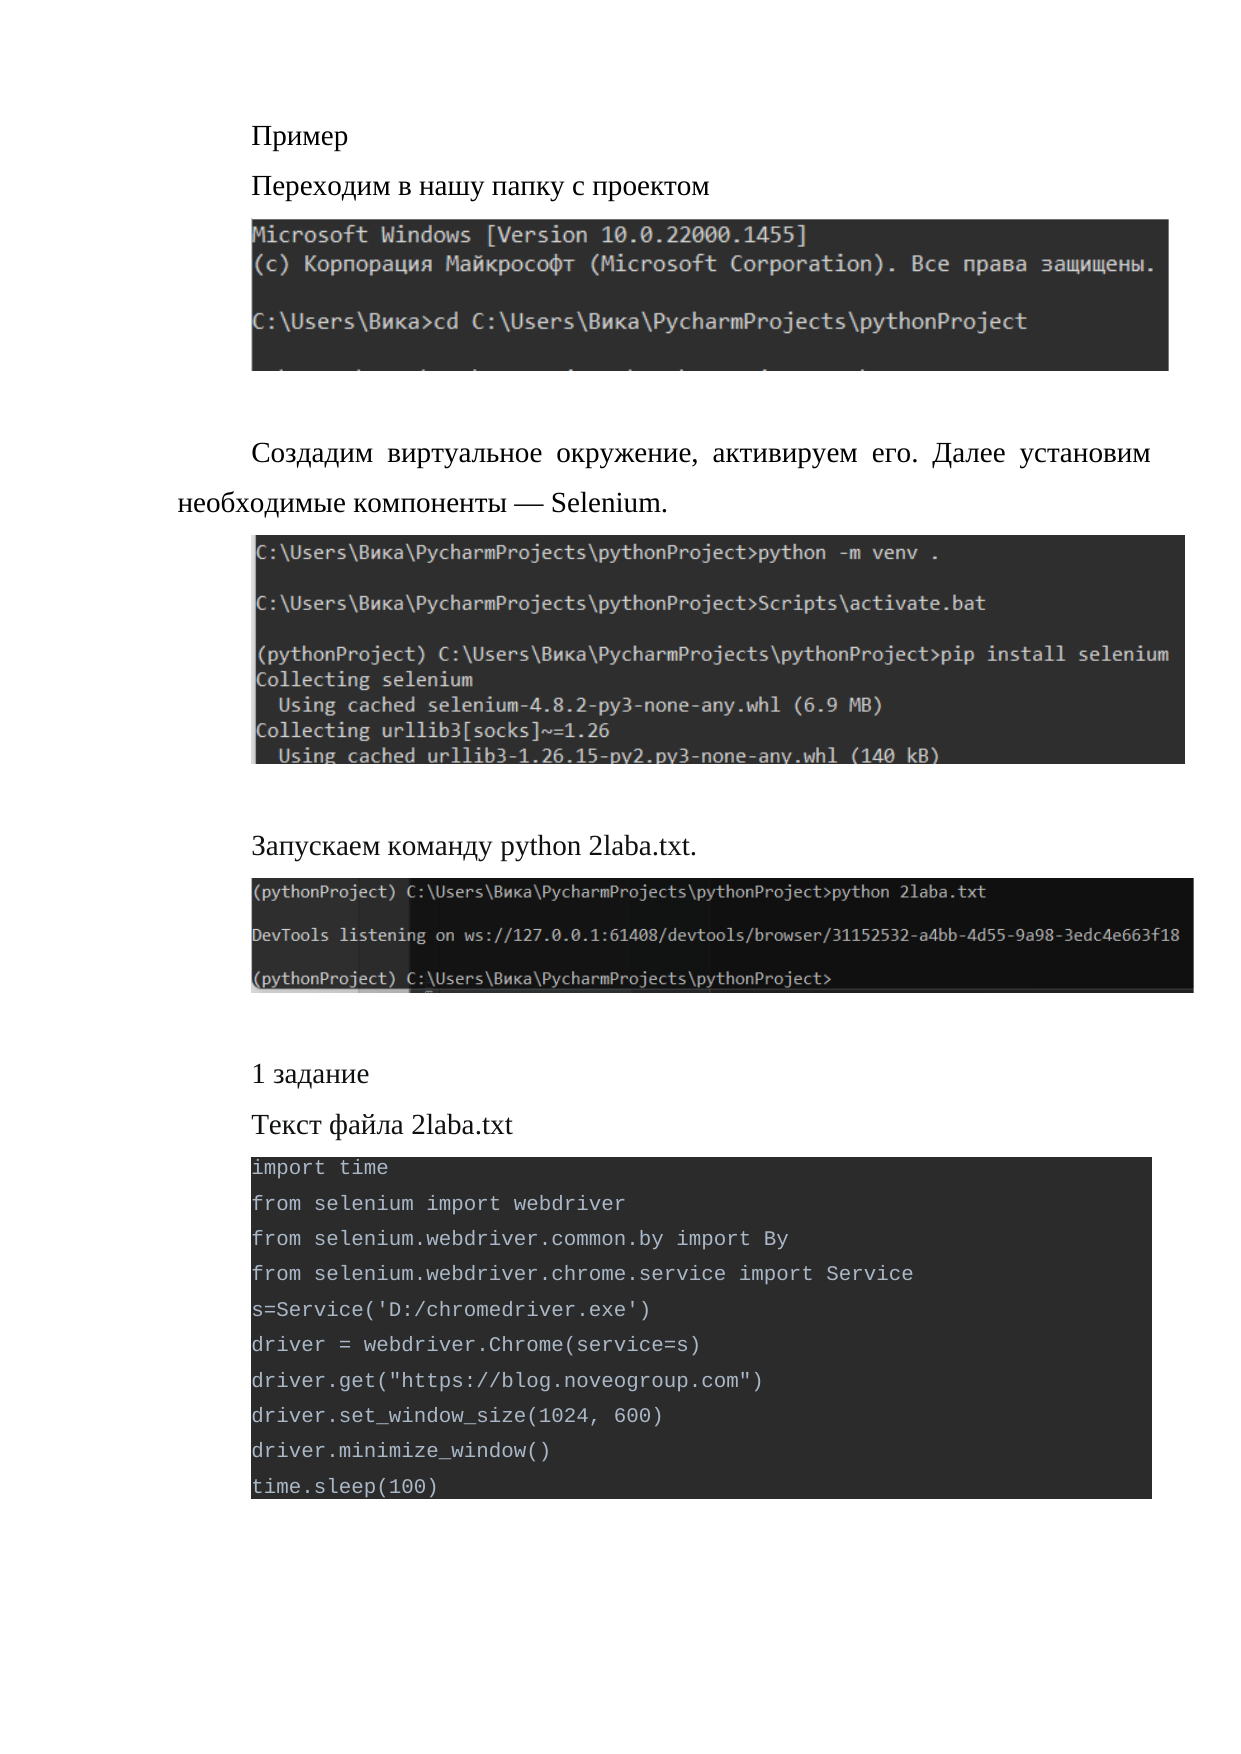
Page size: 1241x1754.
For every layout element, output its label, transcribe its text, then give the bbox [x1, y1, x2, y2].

picture [251, 878, 1194, 993]
text import time from selenium import webdriver from selenium.webdriver.common.by import By from selenium.webdriver.chrome.service import Service s=Service('D:/chromedriver.exe') driver = webdriver.Chrome(service=s) driver.get("https://blog.noveogroup.com") driver.set_window_size(1024, 600) driver.minimize_window() time.sleep(100) [251, 1157, 1152, 1499]
text Переходим в нашу папку с проектом [177, 168, 1152, 202]
text Пример [177, 118, 1152, 152]
picture [251, 535, 1185, 764]
text 1 задание [177, 1056, 1152, 1090]
text Создадим виртуальное окружение, активируем его. Далее установим необходимые компоненты — Selenium. [177, 435, 1152, 519]
text Текст файла 2laba.txt [177, 1107, 1152, 1140]
text Запускаем команду python 2laba.txt. [177, 828, 1152, 862]
picture [251, 218, 1169, 371]
